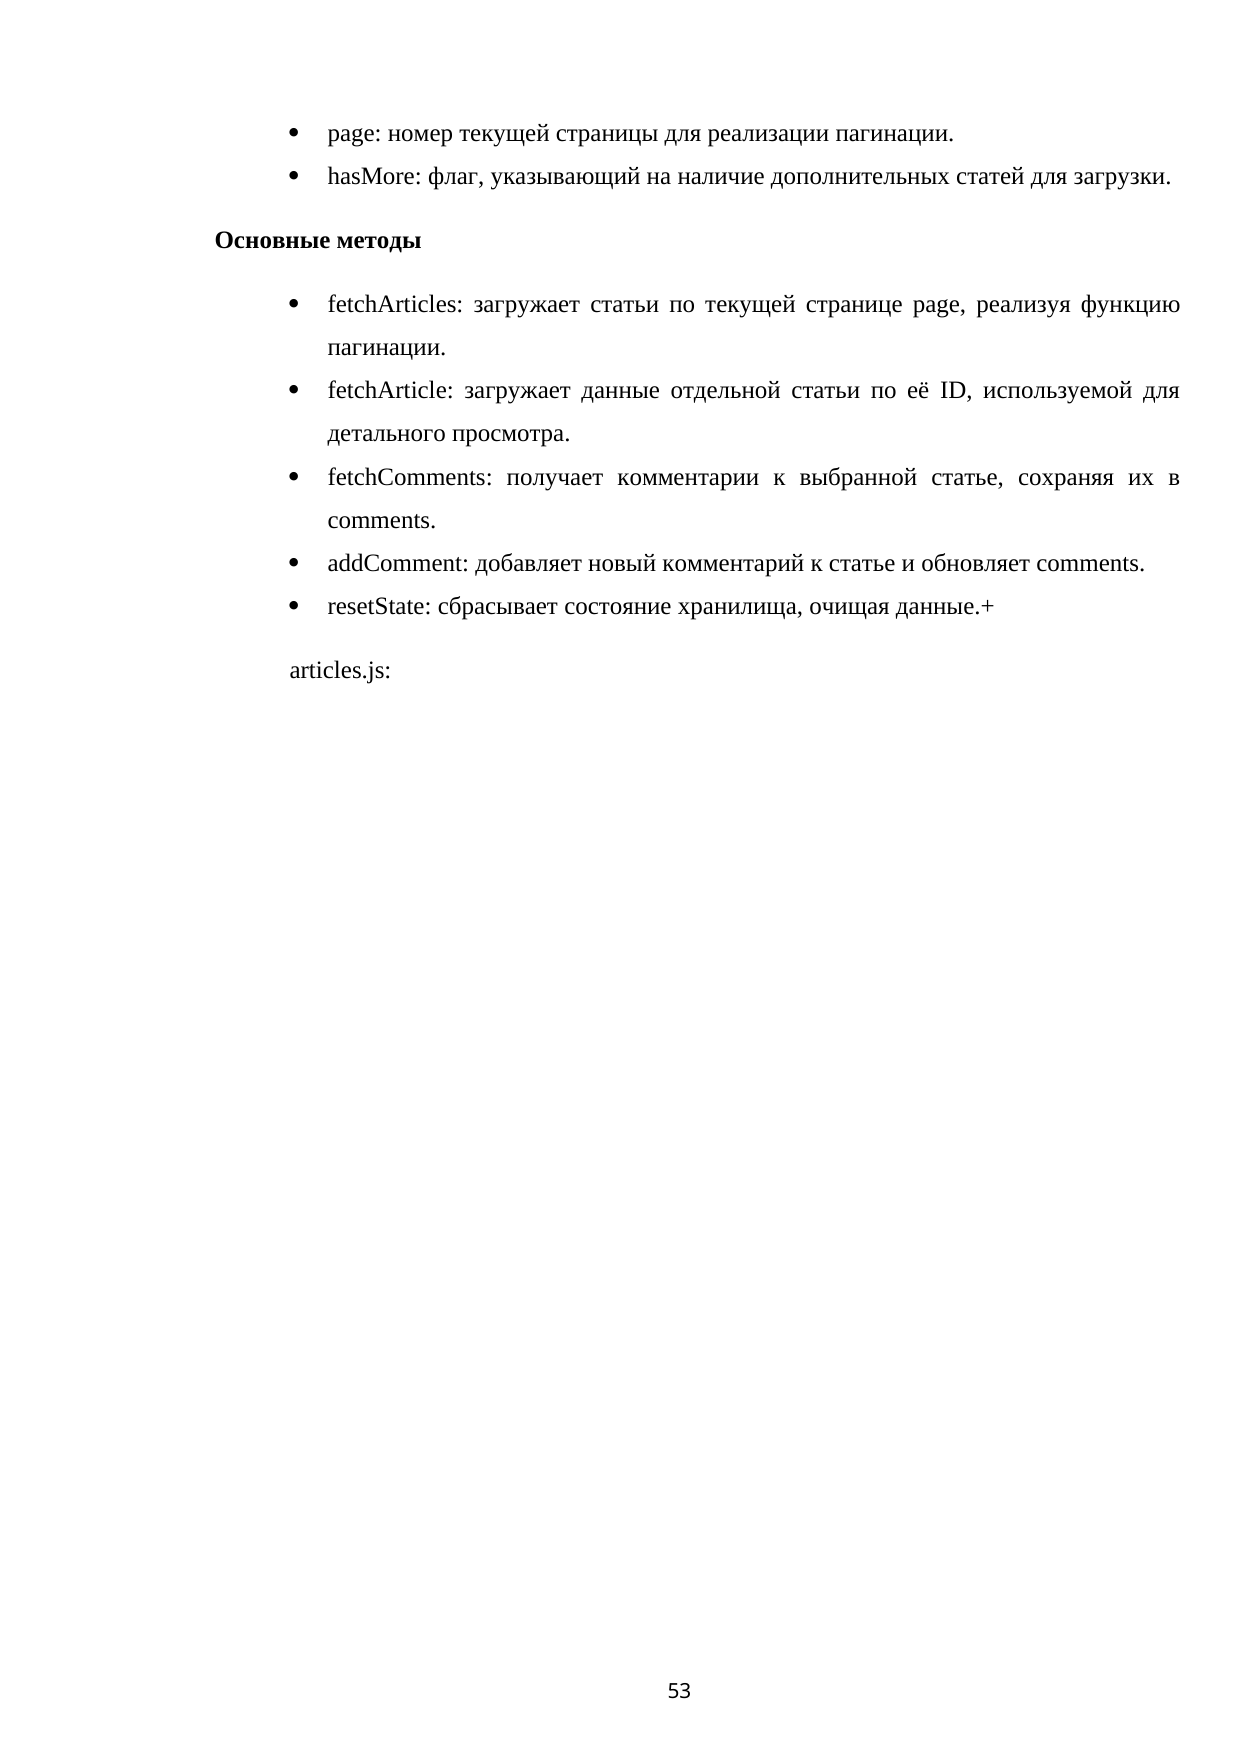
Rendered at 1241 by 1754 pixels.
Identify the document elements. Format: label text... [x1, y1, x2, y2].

text Основные методы [214, 225, 1181, 254]
list hasMore: флаг, указывающий на наличие дополнительных статей для загрузки. [289, 161, 1181, 190]
list page: номер текущей страницы для реализации пагинации. [289, 118, 1181, 147]
text articles.js: [289, 655, 1181, 684]
list fetchComments: получает комментарии к выбранной статье, сохраняя их в comments. [289, 462, 1181, 533]
list fetchArticles: загружает статьи по текущей странице page, реализуя функцию пагинации. [289, 289, 1181, 361]
list fetchArticle: загружает данные отдельной статьи по её ID, используемой для детального просмотра. [289, 375, 1181, 447]
list resetState: сбрасывает состояние хранилища, очищая данные.+ [289, 591, 1181, 620]
list addComment: добавляет новый комментарий к статье и обновляет comments. [289, 548, 1181, 577]
